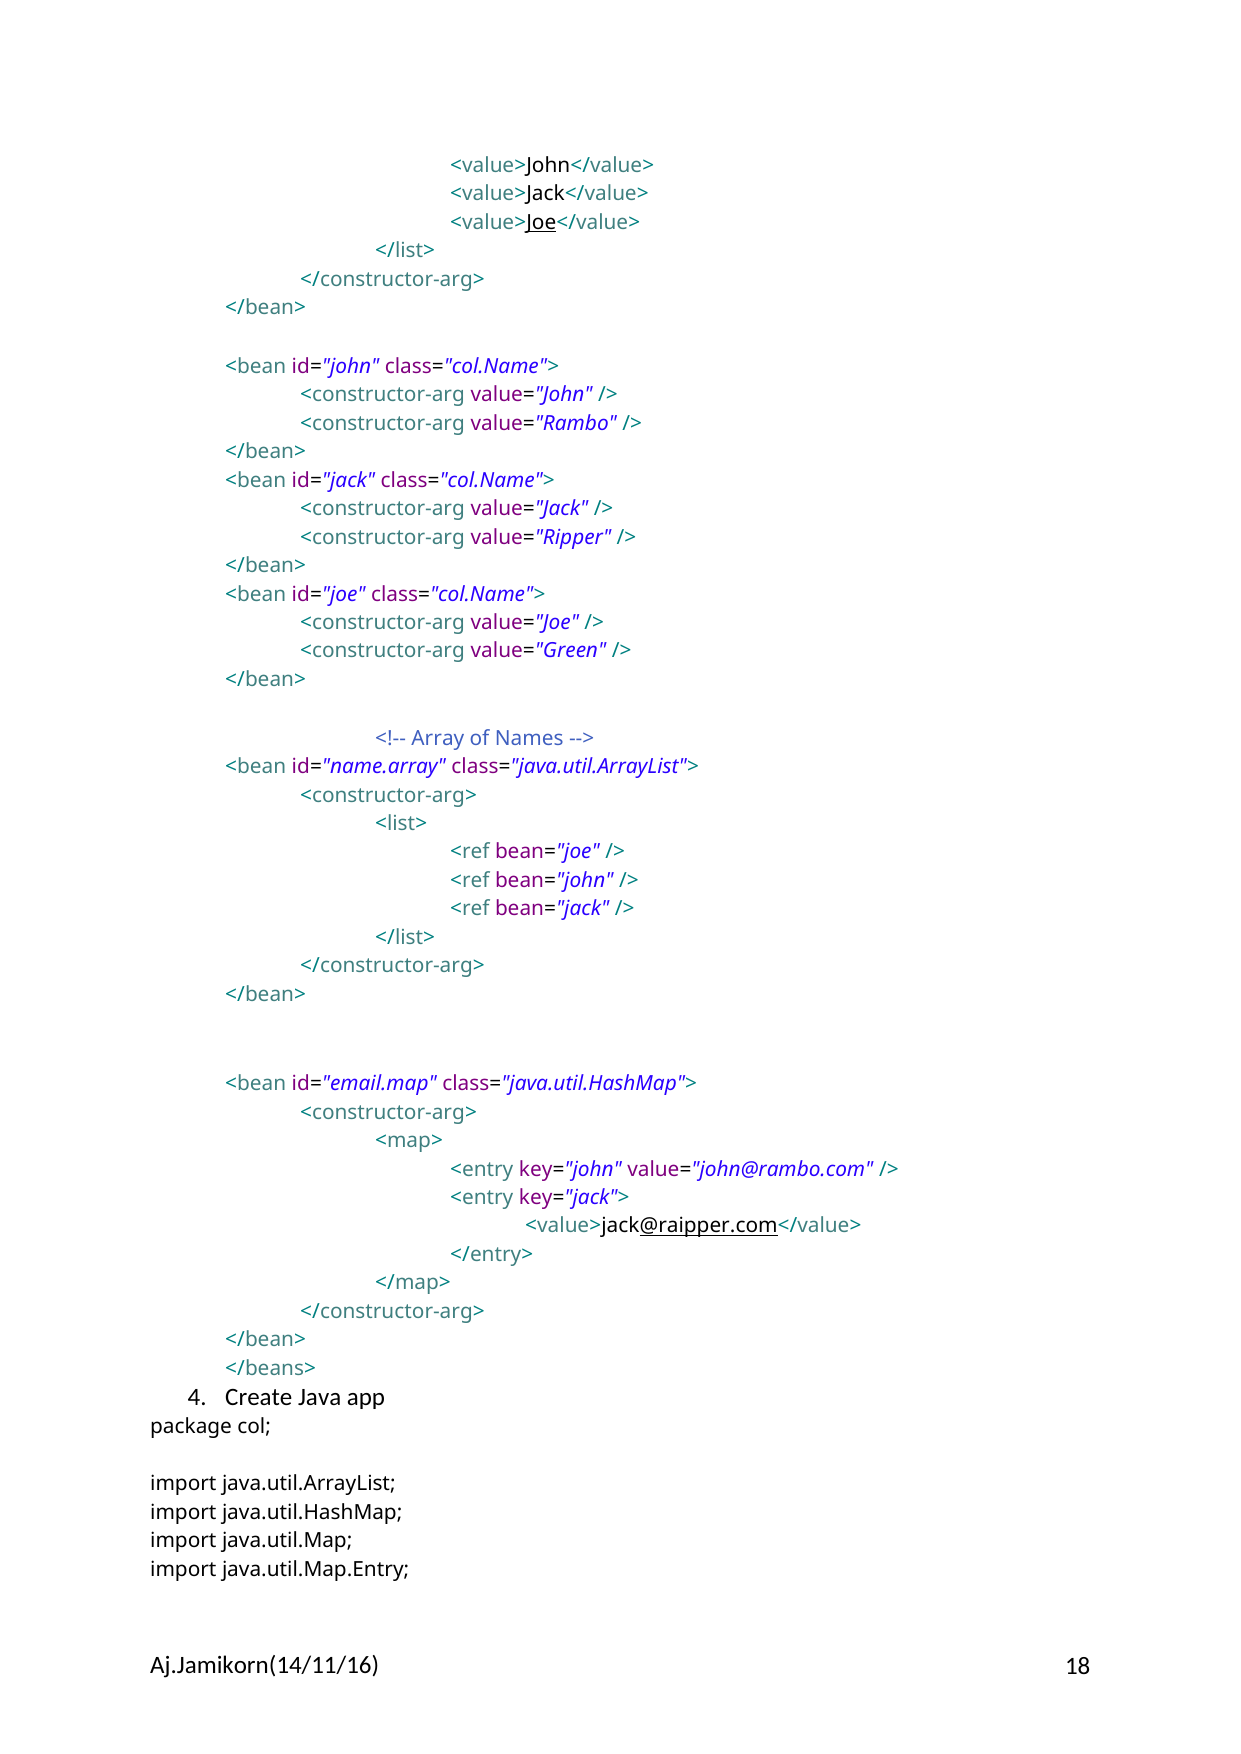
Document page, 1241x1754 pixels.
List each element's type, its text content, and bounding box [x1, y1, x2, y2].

text <constructor-arg value="Green" /> [150, 636, 1090, 664]
text </constructor-arg> [150, 1296, 1090, 1324]
text </bean> [150, 436, 1090, 465]
text <ref bean="joe" /> [150, 837, 1090, 865]
text </bean> [150, 979, 1090, 1007]
text <value>Joe</value> [150, 207, 1090, 235]
text <value>John</value> [150, 150, 1090, 178]
text <ref bean="john" /> [150, 865, 1090, 893]
text <constructor-arg value="Jack" /> [150, 493, 1090, 522]
text </map> [150, 1267, 1090, 1296]
text <constructor-arg> [150, 1097, 1090, 1125]
text </entry> [150, 1239, 1090, 1267]
list </beans> [225, 1353, 1090, 1381]
text <bean id="name.array" class="java.util.ArrayList"> [150, 751, 1090, 780]
text </bean> [150, 664, 1090, 692]
text <value>Jack</value> [150, 178, 1090, 207]
text </list> [150, 922, 1090, 950]
text import java.util.HashMap; [150, 1497, 1090, 1525]
text <constructor-arg> [150, 780, 1090, 808]
text <constructor-arg value="John" /> [150, 379, 1090, 408]
text </bean> [150, 550, 1090, 579]
text </constructor-arg> [150, 950, 1090, 979]
text <value>jack@raipper.com</value> [150, 1211, 1090, 1239]
text </constructor-arg> [150, 264, 1090, 292]
text <constructor-arg value="Joe" /> [150, 607, 1090, 636]
list Create Java app [187, 1381, 1090, 1412]
text <ref bean="jack" /> [150, 893, 1090, 922]
text <list> [150, 808, 1090, 837]
text import java.util.ArrayList; [150, 1468, 1090, 1497]
text import java.util.Map.Entry; [150, 1554, 1090, 1582]
text <bean id="john" class="col.Name"> [150, 351, 1090, 379]
text </bean> [150, 1324, 1090, 1353]
text <entry key="jack"> [150, 1182, 1090, 1211]
text <constructor-arg value="Ripper" /> [150, 522, 1090, 550]
text <!-- Array of Names --> [150, 723, 1090, 751]
text <bean id="joe" class="col.Name"> [150, 579, 1090, 607]
text </bean> [150, 292, 1090, 321]
text <entry key="john" value="john@rambo.com" /> [150, 1154, 1090, 1182]
text package col; [150, 1412, 1090, 1440]
text <constructor-arg value="Rambo" /> [150, 408, 1090, 436]
text </list> [150, 235, 1090, 264]
text <map> [150, 1125, 1090, 1154]
text import java.util.Map; [150, 1525, 1090, 1554]
text <bean id="email.map" class="java.util.HashMap"> [150, 1068, 1090, 1097]
text <bean id="jack" class="col.Name"> [150, 465, 1090, 493]
